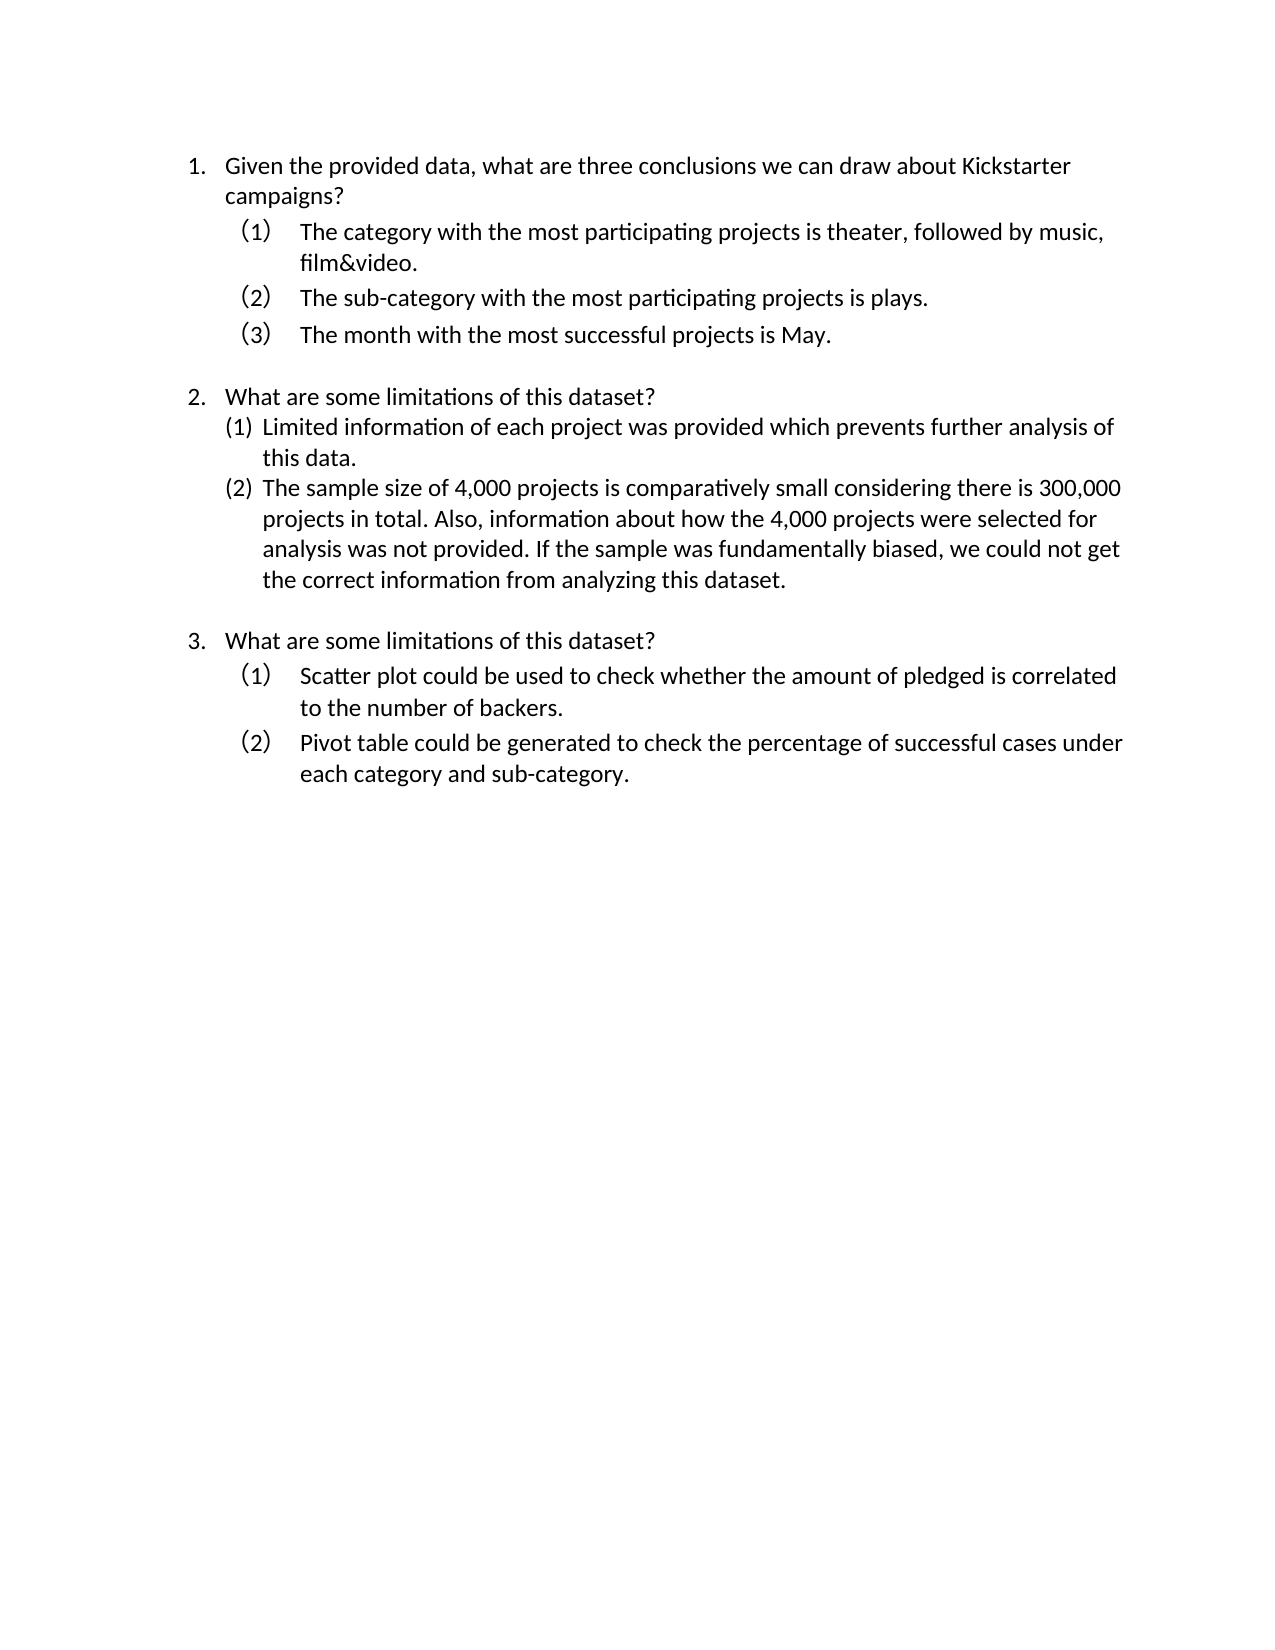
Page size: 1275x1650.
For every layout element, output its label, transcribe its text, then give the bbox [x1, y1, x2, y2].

list What are some limitations of this dataset? [187, 625, 1125, 656]
list What are some limitations of this dataset? [187, 381, 1125, 411]
list The category with the most participating projects is theater, followed by music, film&video. [225, 211, 1125, 278]
list The sub-category with the most participating projects is plays. [225, 278, 1125, 314]
list Scatter plot could be used to check whether the amount of pledged is correlated to the number of backers. [225, 656, 1125, 722]
list The sample size of 4,000 projects is comparatively small considering there is 300,000 projects in total. Also, information about how the 4,000 projects were selected for analysis was not provided. If the sample was fundamentally biased, we could not get the correct information from analyzing this dataset. [225, 472, 1125, 594]
list Given the provided data, what are three conclusions we can draw about Kickstarter campaigns? [187, 150, 1125, 211]
list The month with the most successful projects is May. [225, 314, 1125, 350]
list Pivot table could be generated to check the percentage of successful cases under each category and sub-category. [225, 722, 1125, 789]
list Limited information of each project was provided which prevents further analysis of this data. [225, 411, 1125, 472]
